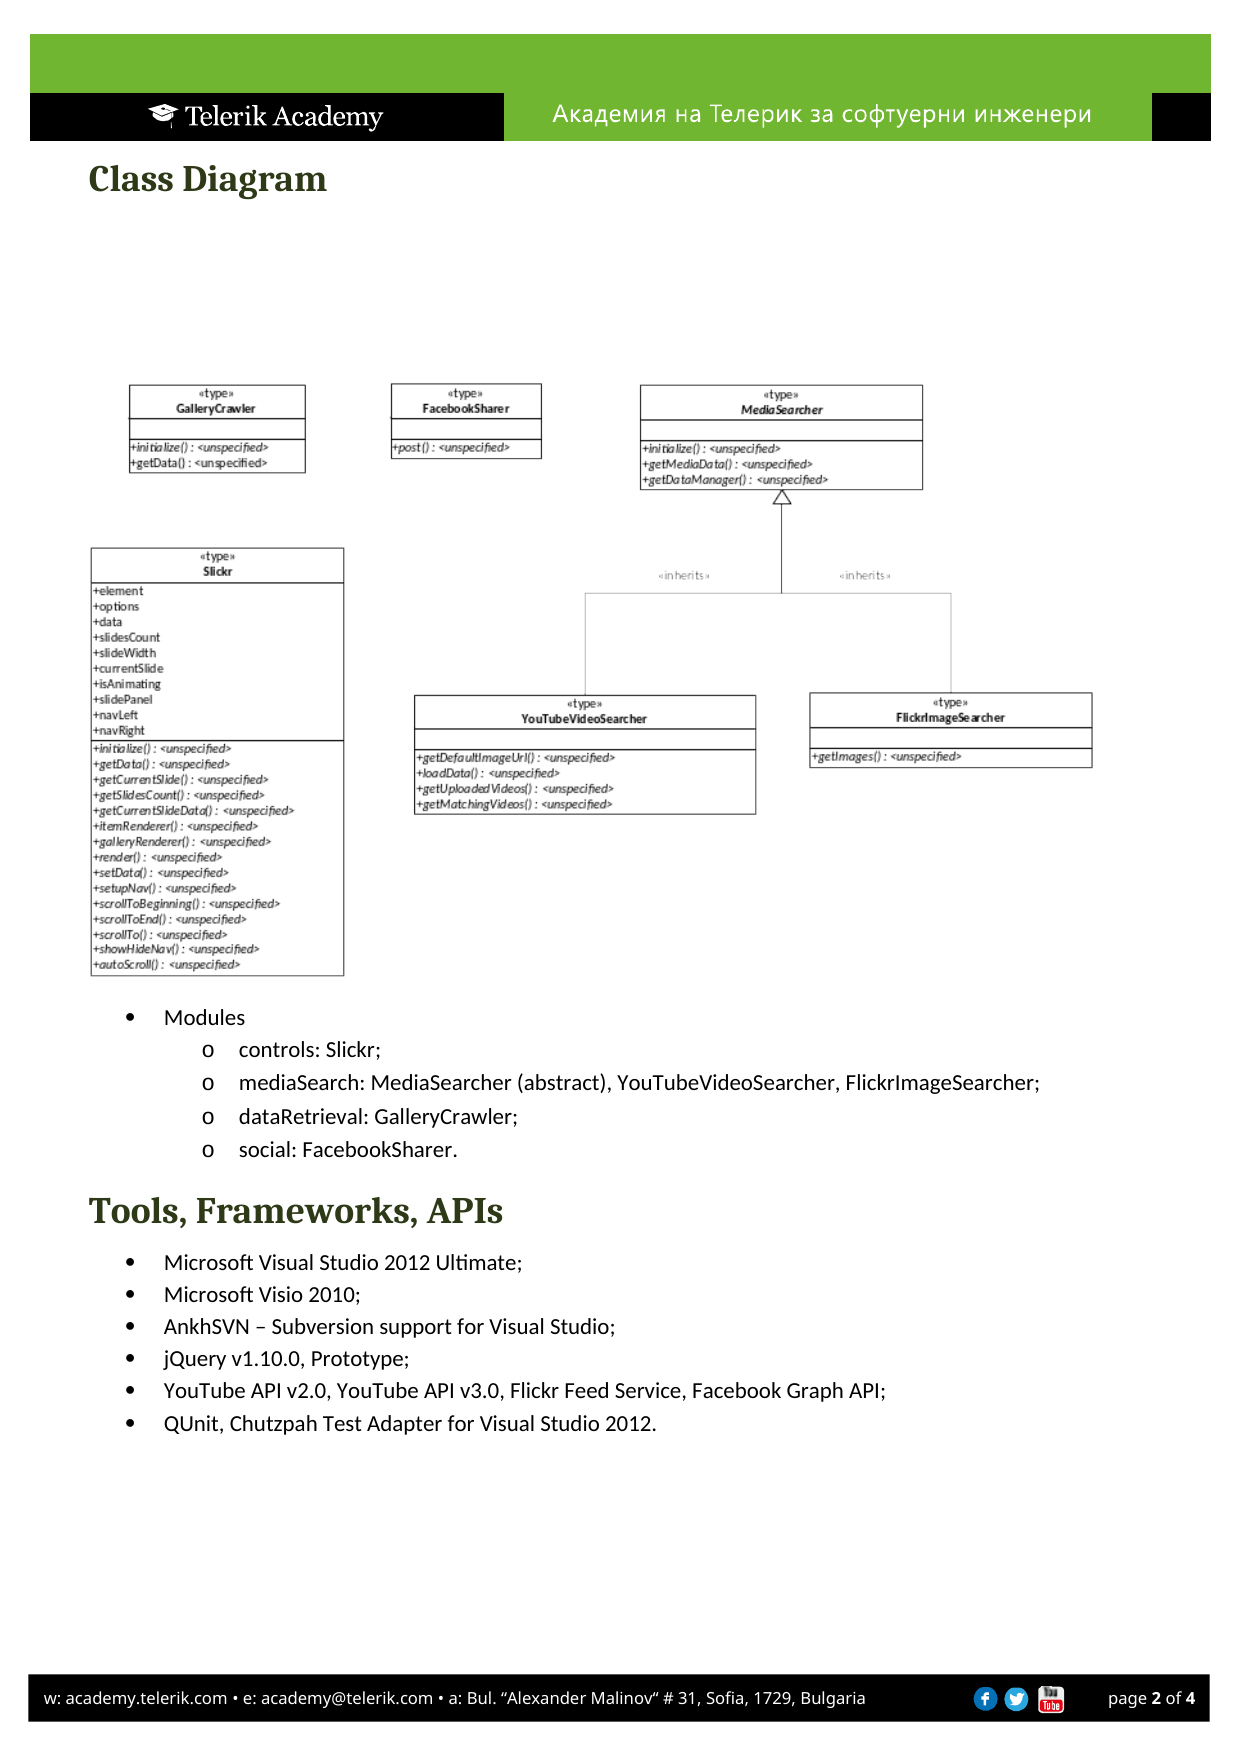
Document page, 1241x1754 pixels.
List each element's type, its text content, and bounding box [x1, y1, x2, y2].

list jQuery v1.10.0, Prototype; [126, 1344, 1152, 1372]
list mediaSearch: MediaSearcher (abstract), YouTubeVideoSearcher, FlickrImageSearcher; [201, 1068, 1152, 1098]
list Microsoft Visio 2010; [126, 1280, 1152, 1308]
subtitle Tools, Frameworks, APIs [89, 1190, 1152, 1233]
list Modules [126, 1003, 1152, 1031]
list AnkhSVN – Subversion support for Visual Studio; [126, 1312, 1152, 1340]
list dataRetrieval: GalleryCrawler; [201, 1102, 1152, 1131]
list YouTube API v2.0, YouTube API v3.0, Flickr Feed Service, Facebook Graph API; [126, 1377, 1152, 1405]
list social: FacebookSharer. [201, 1136, 1152, 1165]
list Microsoft Visual Studio 2012 Ultimate; [126, 1248, 1152, 1276]
list controls: Slickr; [201, 1035, 1152, 1064]
list QUnit, Chutzpah Test Adapter for Visual Studio 2012. [126, 1409, 1152, 1437]
subtitle Class Diagram [89, 158, 1152, 201]
